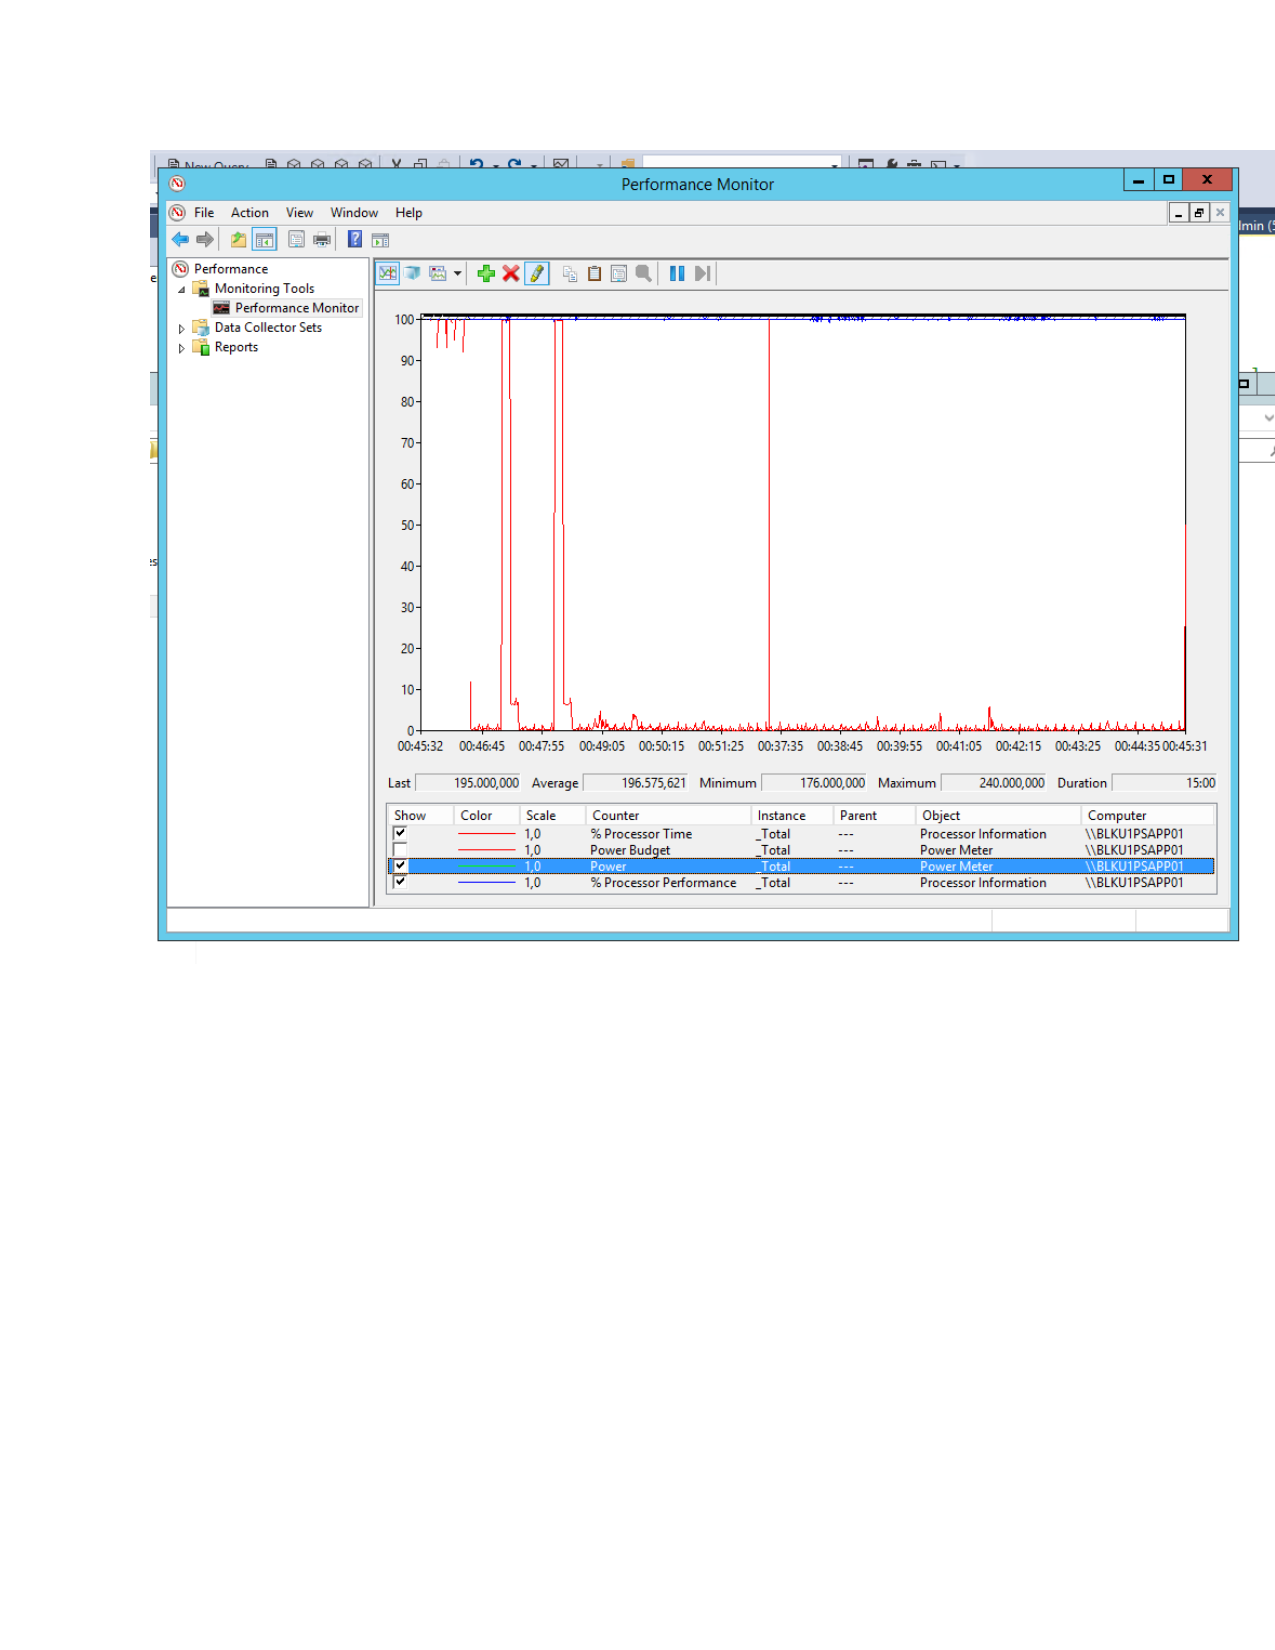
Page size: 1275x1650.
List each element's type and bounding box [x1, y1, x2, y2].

picture [150, 150, 1275, 964]
